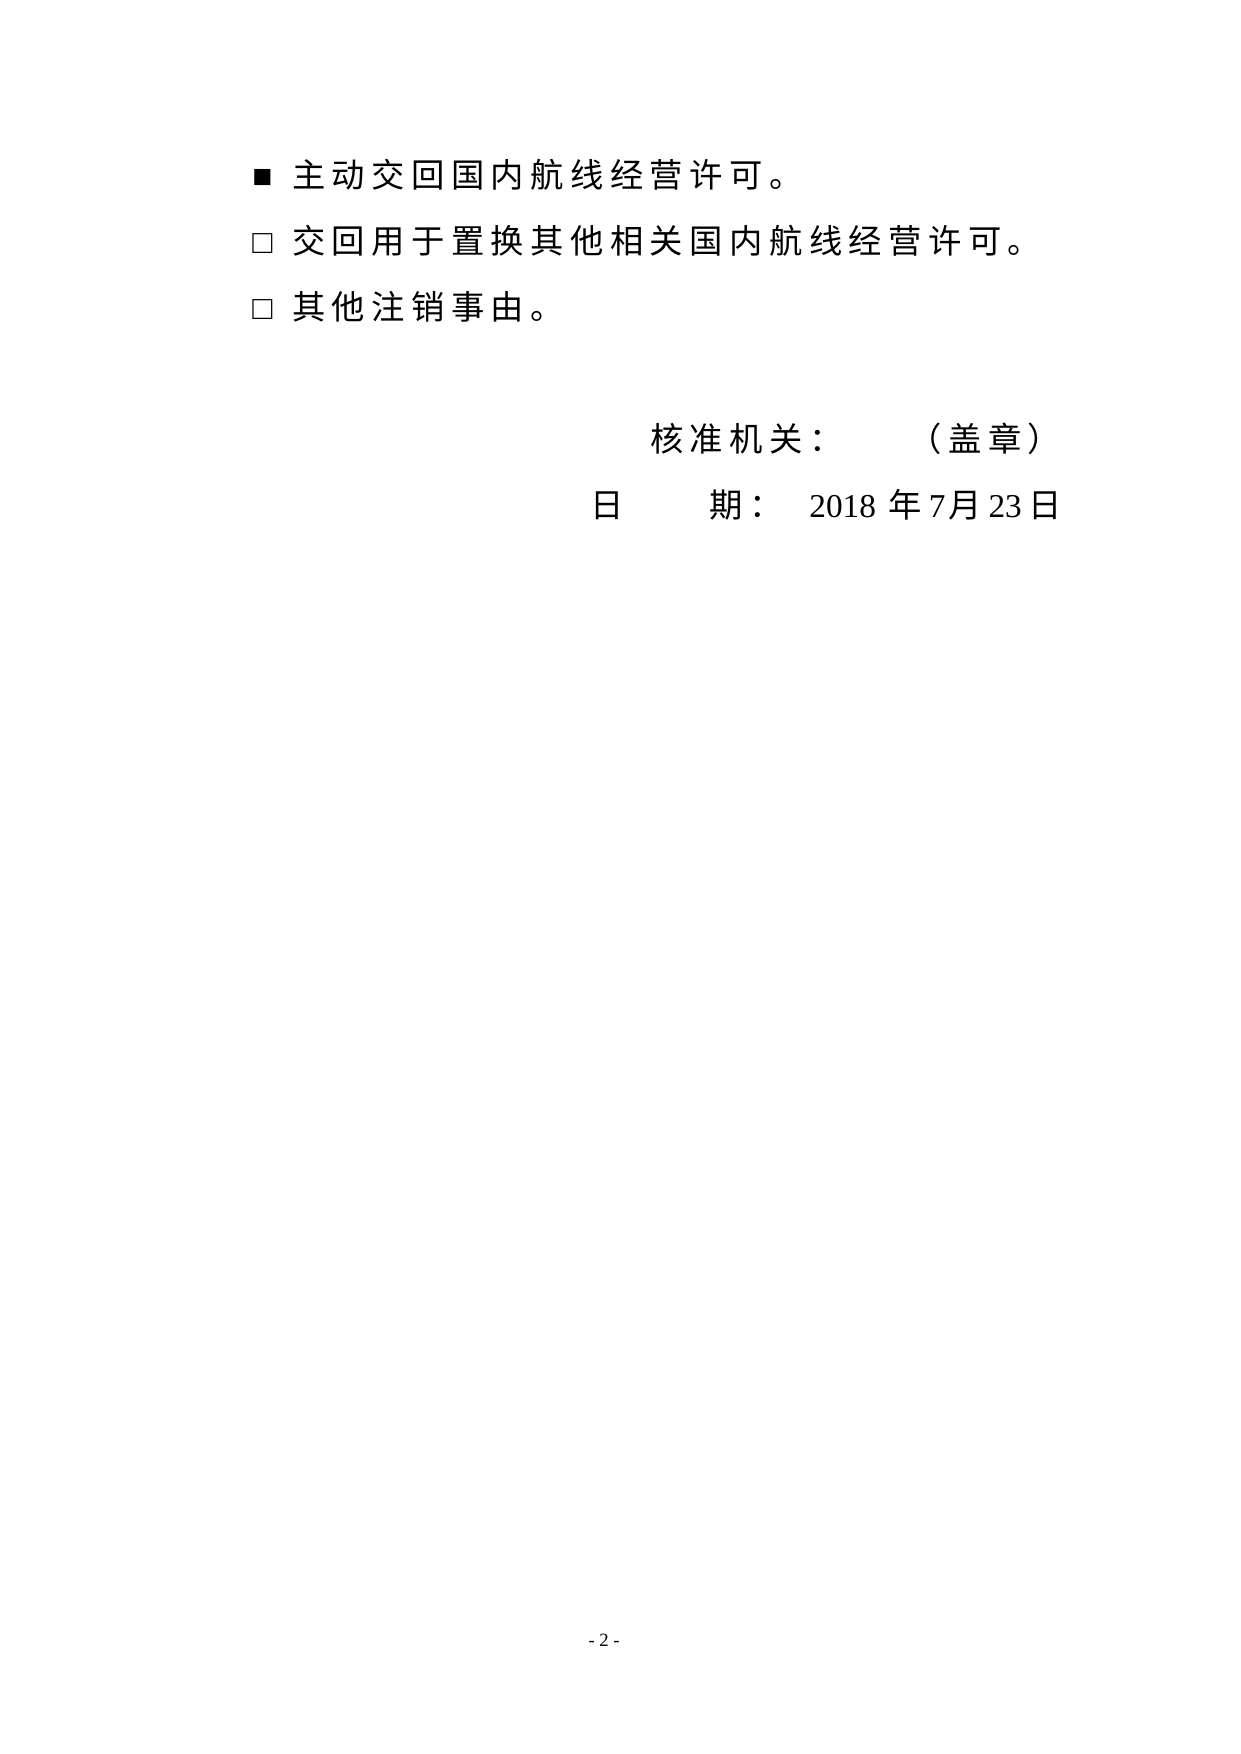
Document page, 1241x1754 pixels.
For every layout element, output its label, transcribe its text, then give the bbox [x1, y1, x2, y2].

text □交回用于置换其他相关国内航线经营许可。 [172, 206, 1068, 272]
text 核准机关： （盖章） [172, 404, 1068, 470]
text 日 期： 2018年7月23日 [172, 470, 1068, 536]
text □其他注销事由。 [172, 272, 1068, 338]
text ■主动交回国内航线经营许可。 [172, 139, 1068, 206]
